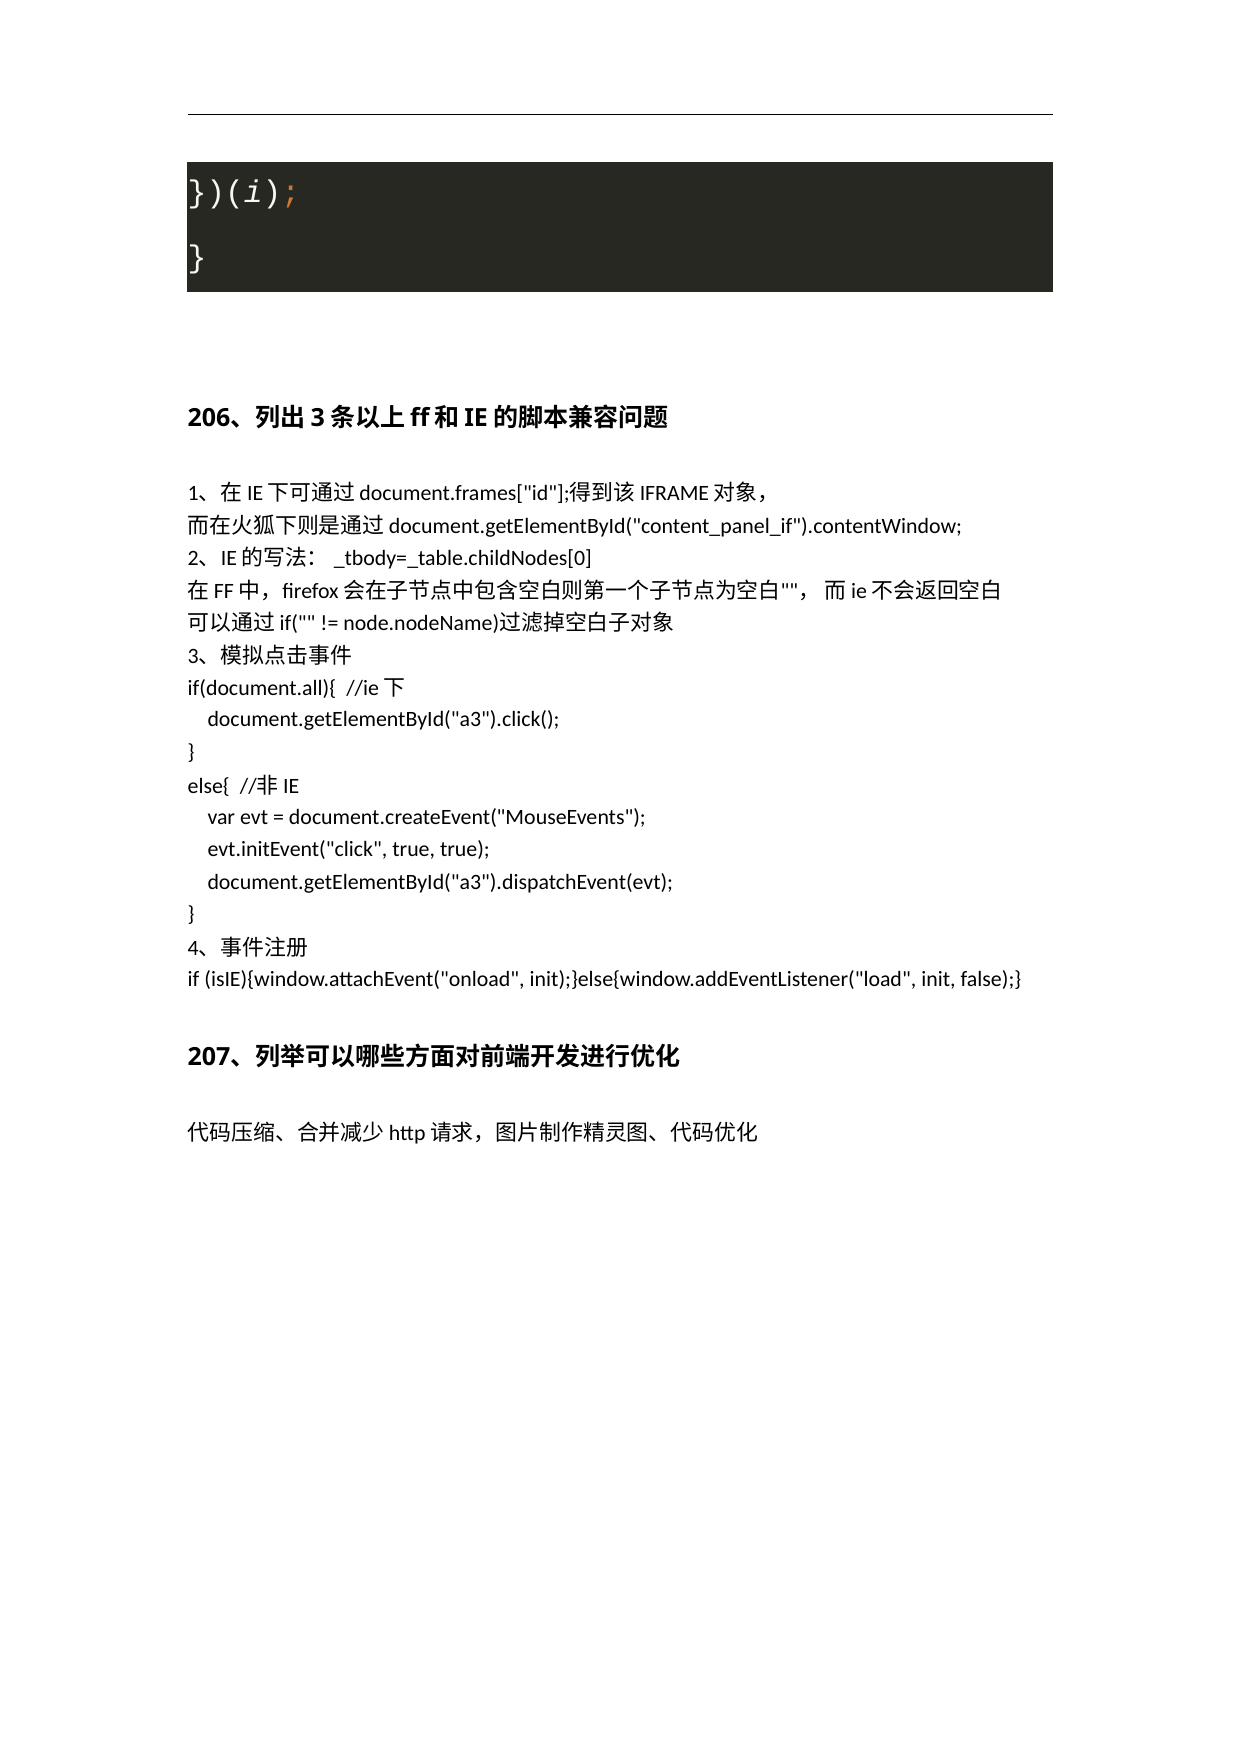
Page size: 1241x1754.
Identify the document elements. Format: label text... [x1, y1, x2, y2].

text 3、模拟点击事件 [187, 637, 1053, 670]
text document.getElementById("a3").click(); [187, 702, 1053, 735]
text 可以通过if("" != node.nodeName)过滤掉空白子对象 [187, 605, 1053, 637]
text 1、在IE下可通过document.frames["id"];得到该IFRAME对象， [187, 475, 1053, 507]
text } [187, 897, 1053, 930]
subtitle 207、列举可以哪些方面对前端开发进行优化 [187, 1022, 1053, 1087]
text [187, 162, 1053, 292]
text } [187, 735, 1053, 767]
text else{ //非IE [187, 767, 1053, 800]
text document.getElementById("a3").dispatchEvent(evt); [187, 865, 1053, 897]
text 在FF中，firefox会在子节点中包含空白则第一个子节点为空白""， 而ie不会返回空白 [187, 572, 1053, 605]
text evt.initEvent("click", true, true); [187, 832, 1053, 865]
text 而在火狐下则是通过document.getElementById("content_panel_if").contentWindow; [187, 507, 1053, 540]
text 2、IE的写法： _tbody=_table.childNodes[0] [187, 540, 1053, 572]
text 4、事件注册 [187, 930, 1053, 962]
text 代码压缩、合并减少http请求，图片制作精灵图、代码优化 [187, 1114, 1053, 1147]
text var evt = document.createEvent("MouseEvents"); [187, 800, 1053, 832]
text if (isIE){window.attachEvent("onload", init);}else{window.addEventListener("load", init, false);} [187, 962, 1053, 995]
text if(document.all){ //ie下 [187, 670, 1053, 702]
subtitle 206、列出3条以上ff和IE的脚本兼容问题 [187, 383, 1053, 448]
